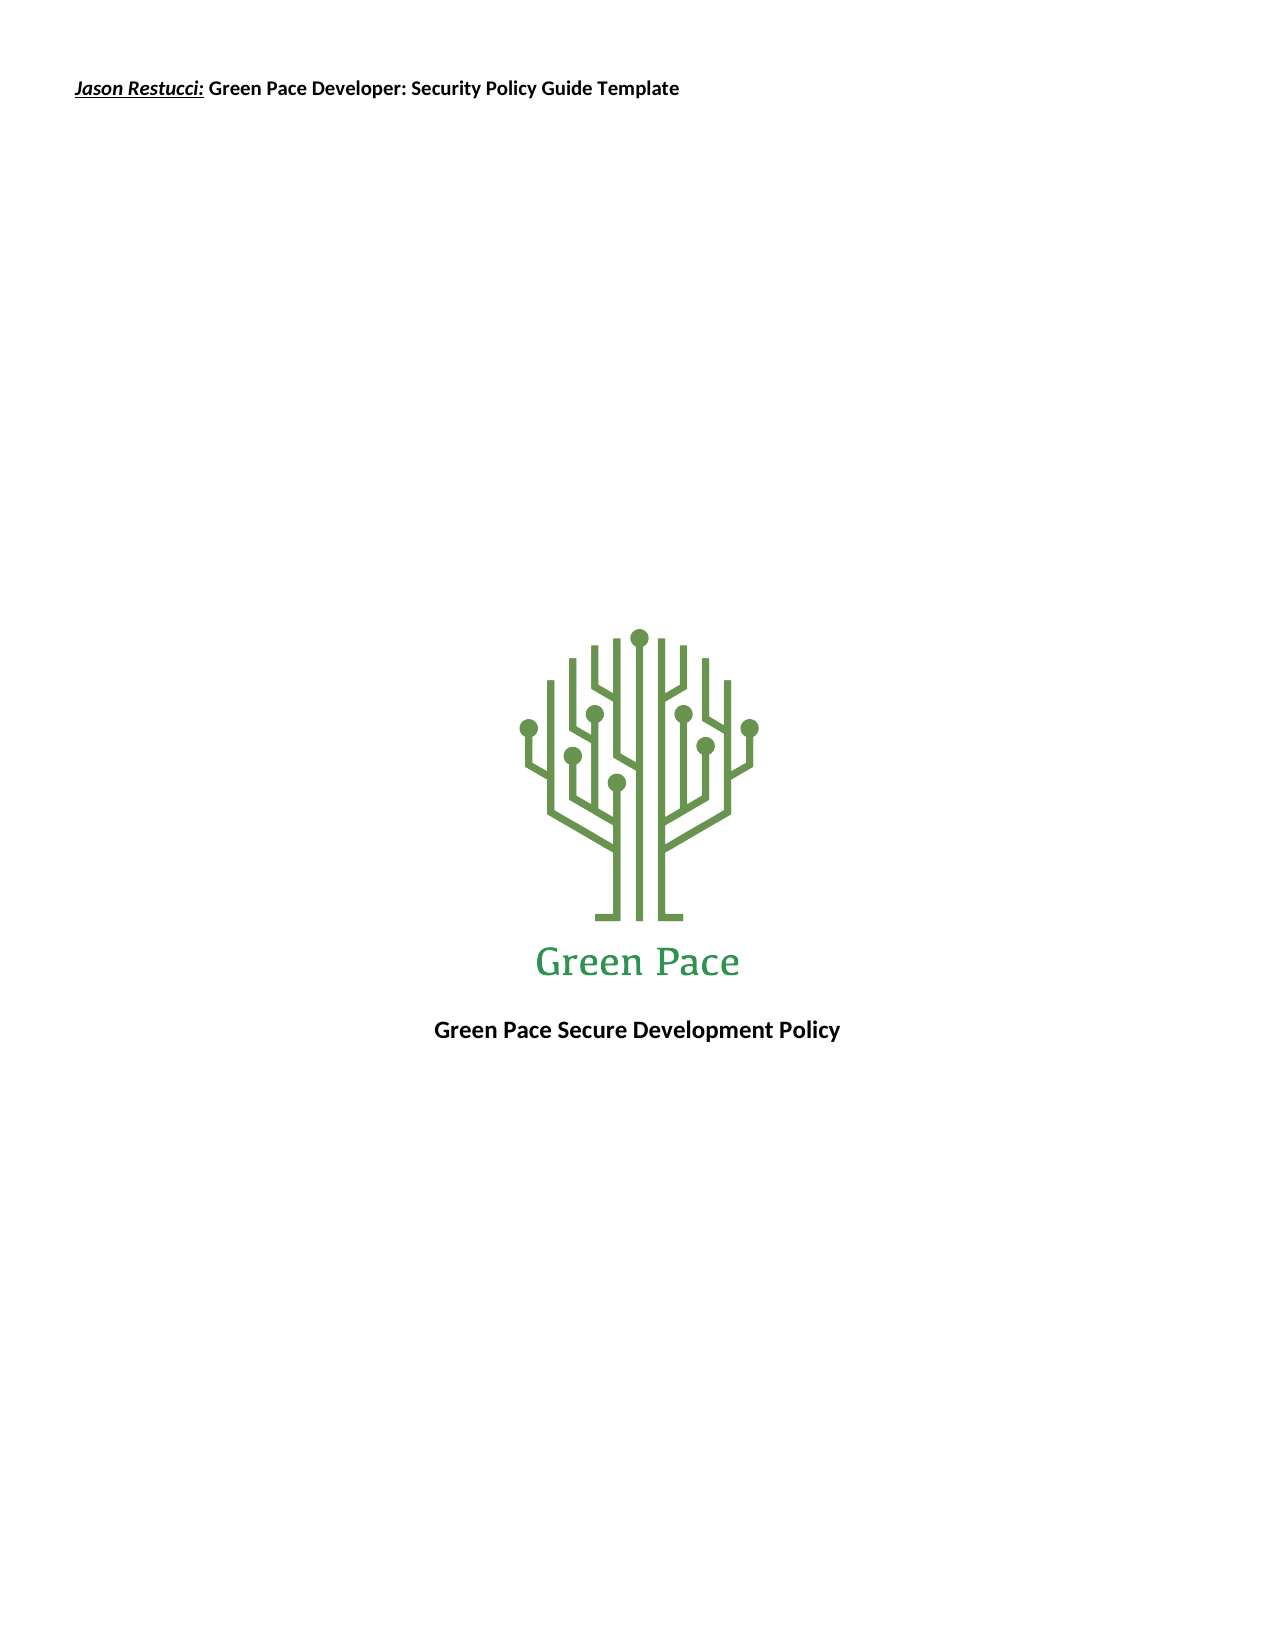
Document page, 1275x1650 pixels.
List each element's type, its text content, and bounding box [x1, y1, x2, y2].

picture [480, 605, 796, 1014]
text Jason Restucci: Green Pace Developer: Security Policy Guide Template [75, 75, 1200, 100]
subtitle Green Pace Secure Development Policy [75, 1014, 1200, 1044]
